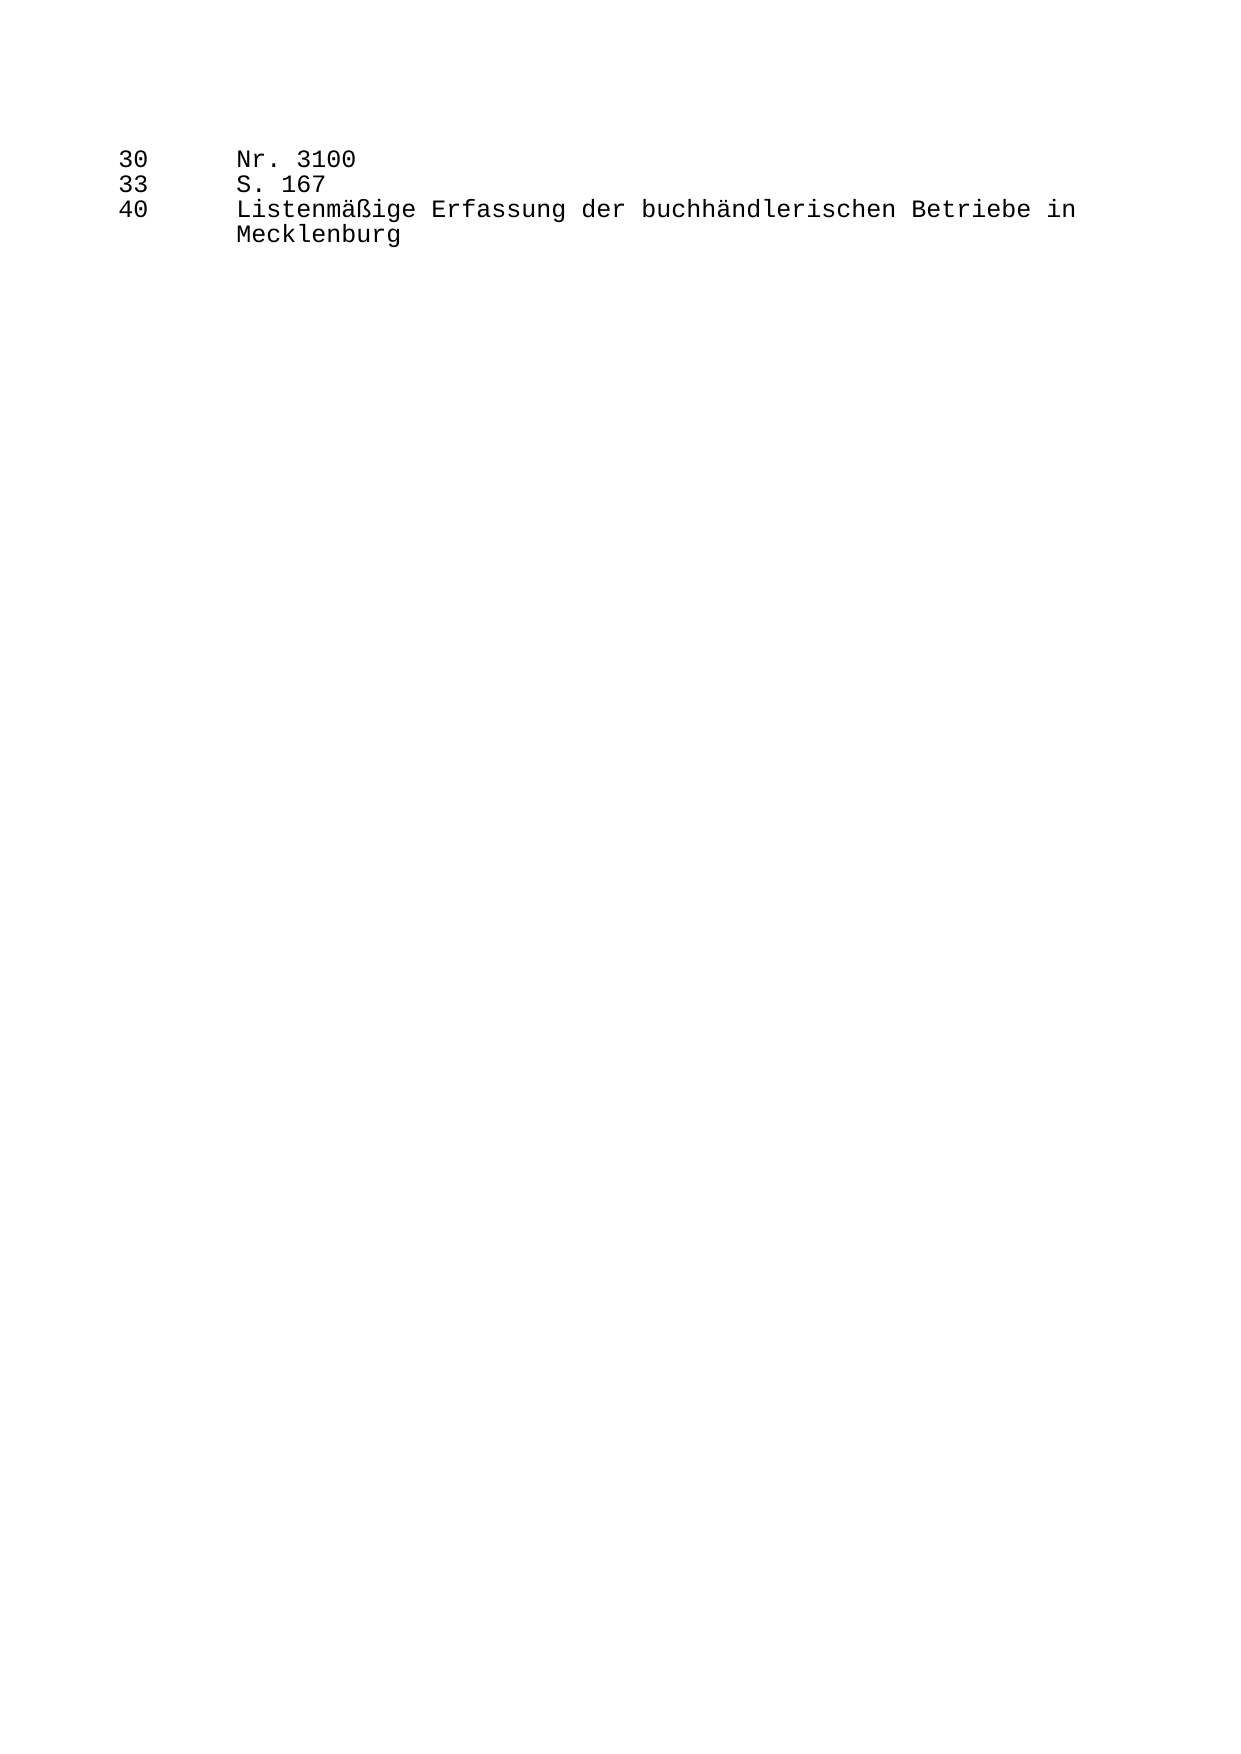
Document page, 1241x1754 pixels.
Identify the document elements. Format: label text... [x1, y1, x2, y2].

text 33 S. 167 [118, 173, 1122, 198]
text 40 Listenmäßige Erfassung der s[1{buchhändlerische<r>}n 2{Betrieb}]se in o[Mecklenburg]o [118, 198, 1122, 248]
text 30 Nr. 3100 [118, 148, 1122, 173]
